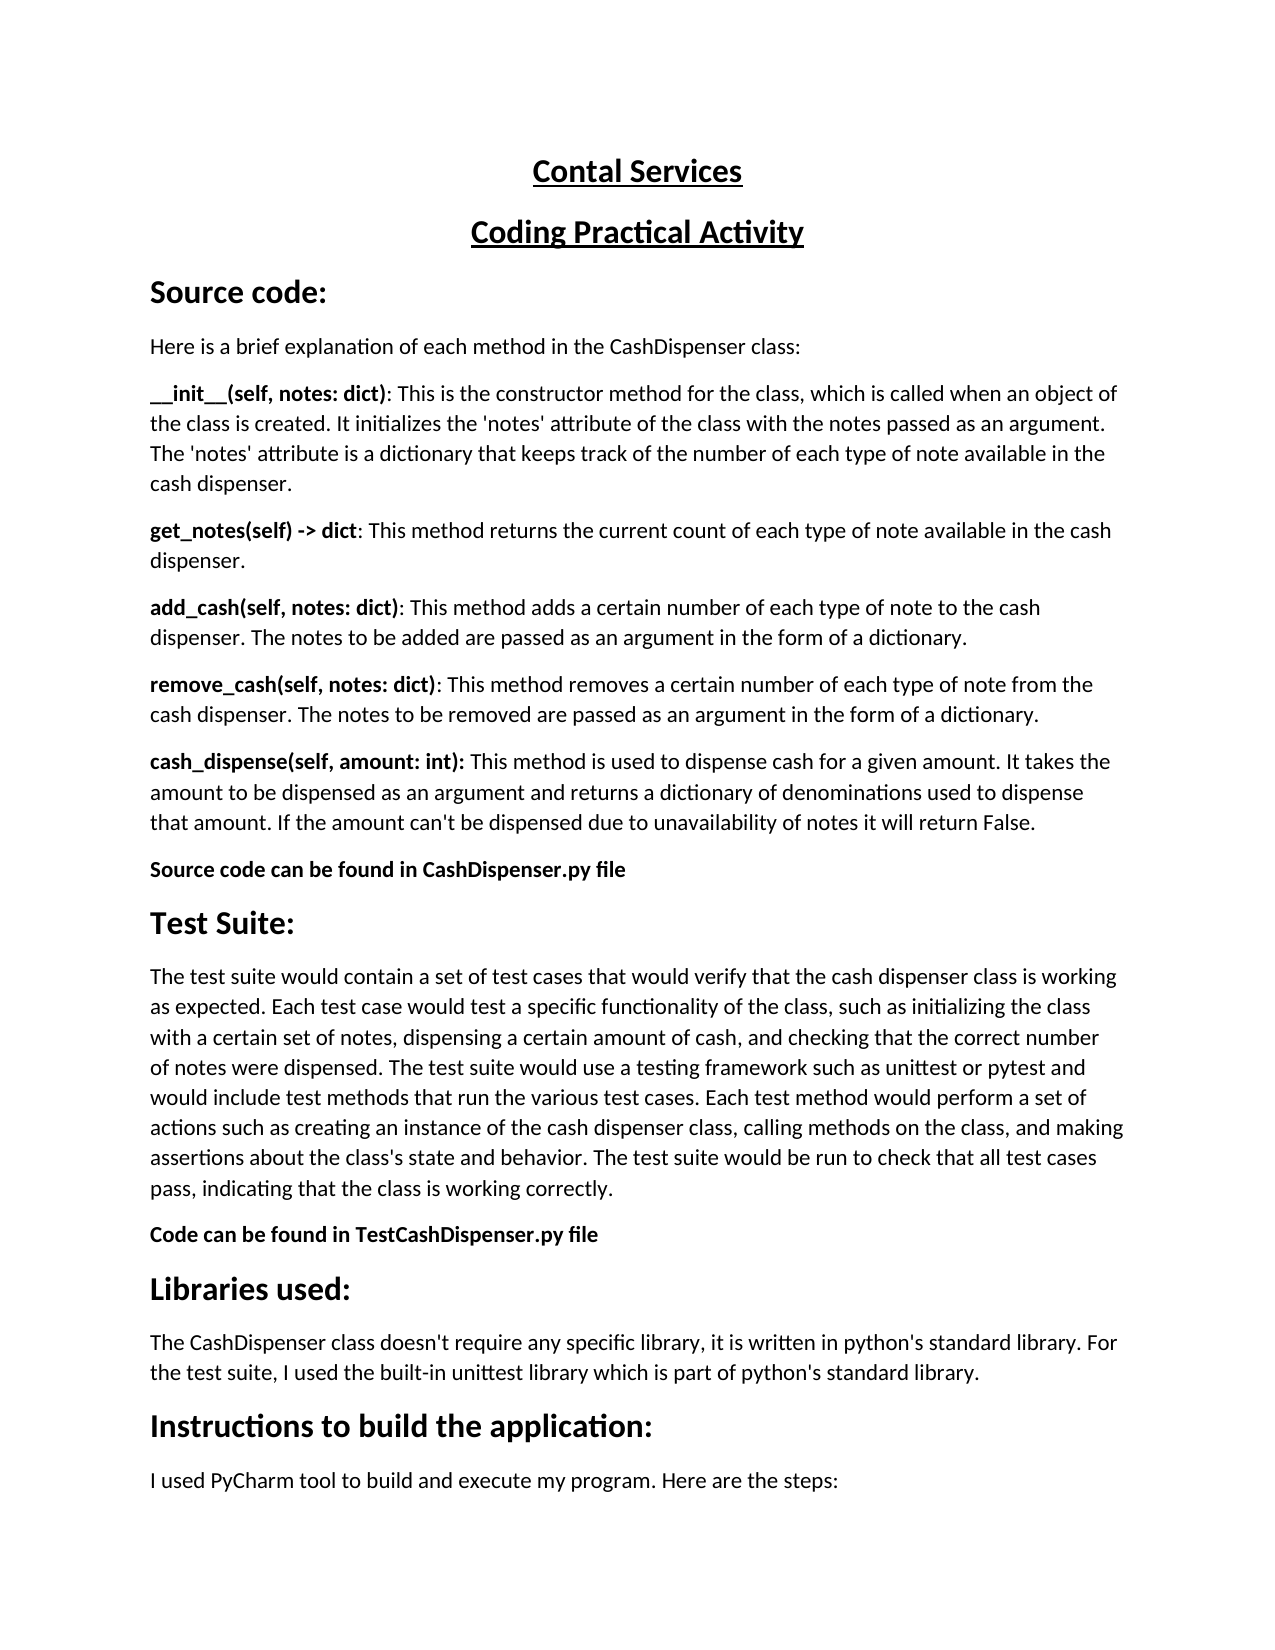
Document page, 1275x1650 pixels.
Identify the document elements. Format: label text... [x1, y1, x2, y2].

text add_cash(self, notes: dict): This method adds a certain number of each type of note to the cash dispenser. The notes to be added are passed as an argument in the form of a dictionary. [150, 593, 1125, 652]
text The test suite would contain a set of test cases that would verify that the cash dispenser class is working as expected. Each test case would test a specific functionality of the class, such as initializing the class with a certain set of notes, dispensing a certain amount of cash, and checking that the correct number of notes were dispensed. The test suite would use a testing framework such as unittest or pytest and would include test methods that run the various test cases. Each test method would perform a set of actions such as creating an instance of the cash dispenser class, calling methods on the class, and making assertions about the class's state and behavior. The test suite would be run to check that all test cases pass, indicating that the class is working correctly. [150, 962, 1125, 1202]
text Source code can be found in CashDispenser.py file [150, 855, 1125, 883]
text get_notes(self) -> dict: This method returns the current count of each type of note available in the cash dispenser. [150, 516, 1125, 574]
text Here is a brief explanation of each method in the CashDispenser class: [150, 332, 1125, 360]
text __init__(self, notes: dict): This is the constructor method for the class, which is called when an object of the class is created. It initializes the 'notes' attribute of the class with the notes passed as an argument. The 'notes' attribute is a dictionary that keeps track of the number of each type of note available in the cash dispenser. [150, 379, 1125, 497]
text Libraries used: [150, 1267, 1125, 1308]
text Test Suite: [150, 902, 1125, 942]
text Contal Services [150, 150, 1125, 191]
text I used PyCharm tool to build and execute my program. Here are the steps: [150, 1466, 1125, 1494]
text The CashDispenser class doesn't require any specific library, it is written in python's standard library. For the test suite, I used the built-in unittest library which is part of python's standard library. [150, 1328, 1125, 1386]
text Code can be found in TestCashDispenser.py file [150, 1221, 1125, 1249]
text Source code: [150, 271, 1125, 312]
text remove_cash(self, notes: dict): This method removes a certain number of each type of note from the cash dispenser. The notes to be removed are passed as an argument in the form of a dictionary. [150, 670, 1125, 729]
text Coding Practical Activity [150, 211, 1125, 251]
text Instructions to build the application: [150, 1405, 1125, 1446]
text cash_dispense(self, amount: int): This method is used to dispense cash for a given amount. It takes the amount to be dispensed as an argument and returns a dictionary of denominations used to dispense that amount. If the amount can't be dispensed due to unavailability of notes it will return False. [150, 747, 1125, 836]
